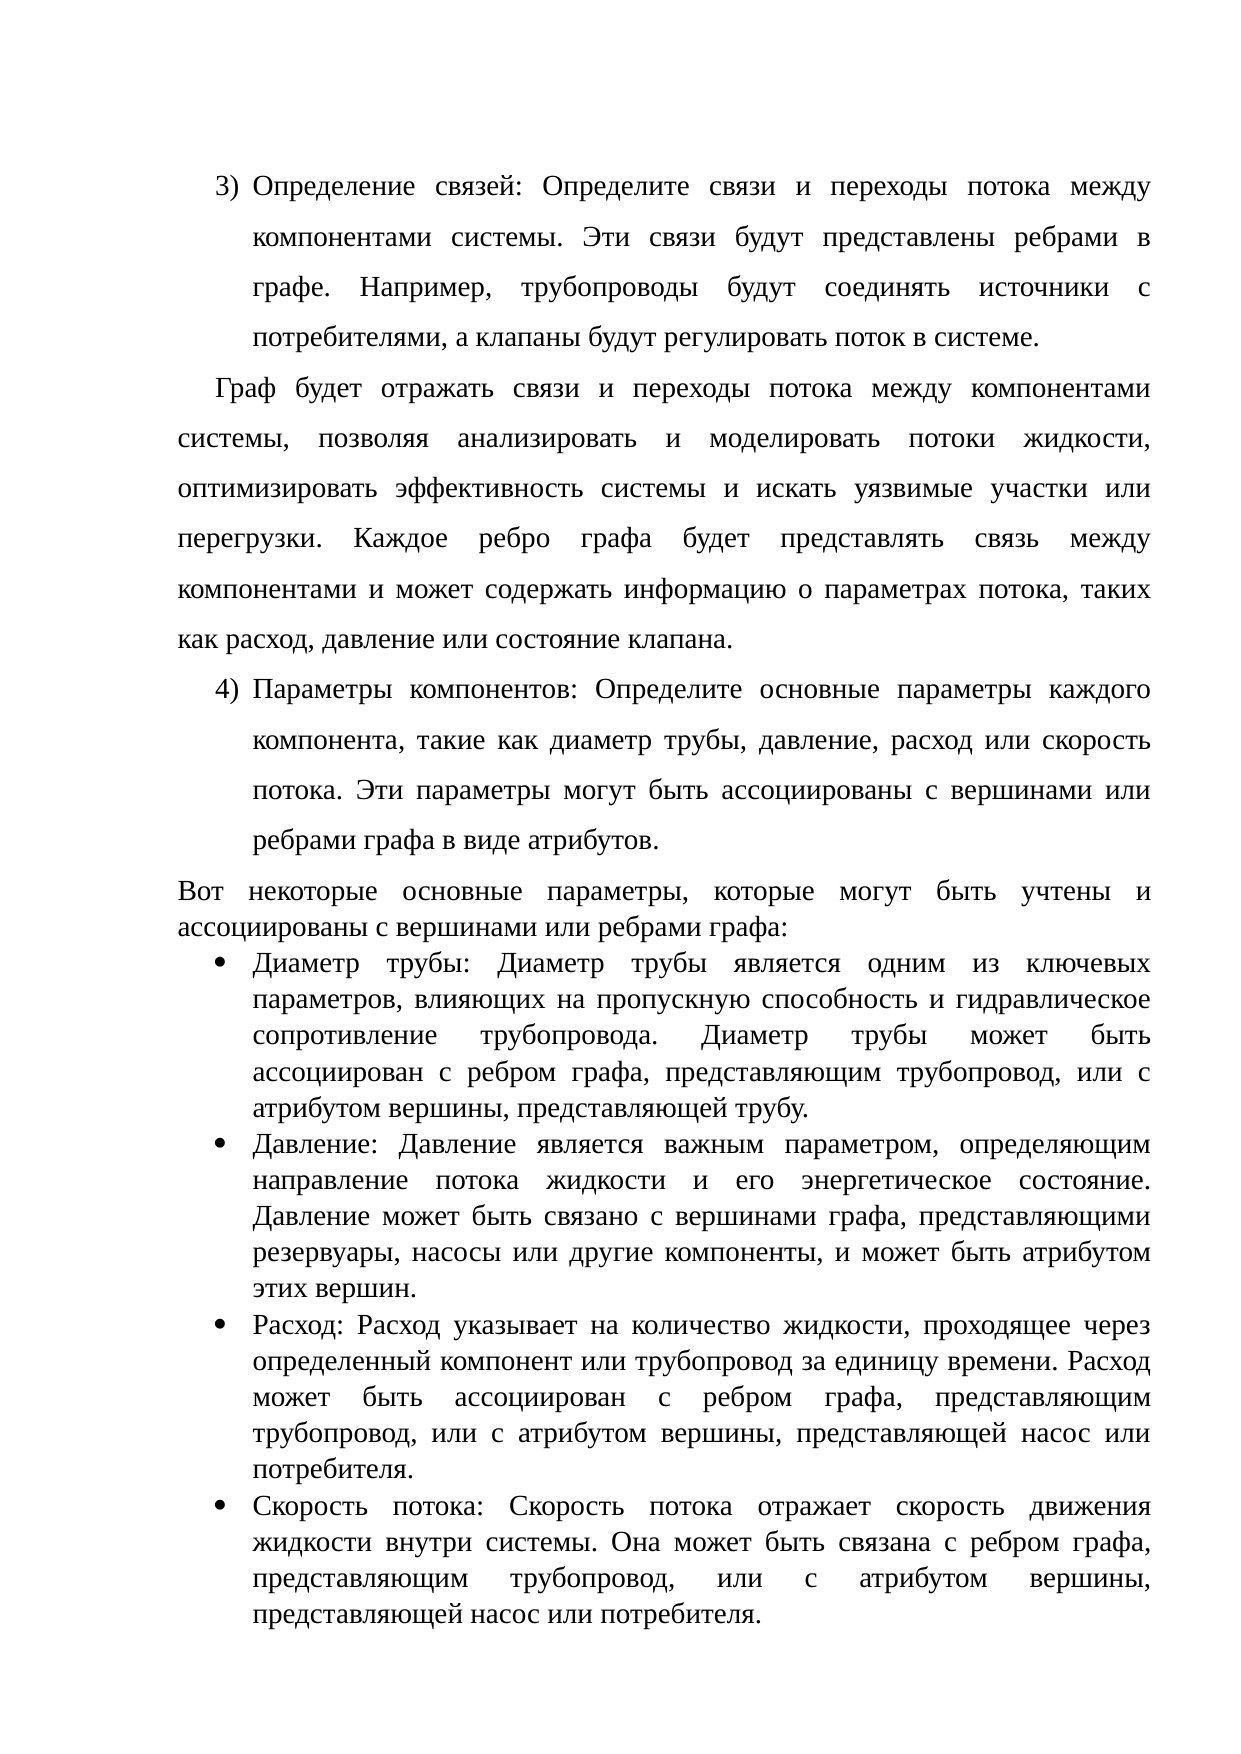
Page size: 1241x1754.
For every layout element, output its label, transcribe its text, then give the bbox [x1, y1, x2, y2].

list Диаметр трубы: Диаметр трубы является одним из ключевых параметров, влияющих на пропускную способность и гидравлическое сопротивление трубопровода. Диаметр трубы может быть ассоциирован с ребром графа, представляющим трубопровод, или с атрибутом вершины, представляющей трубу. [215, 945, 1152, 1123]
text Граф будет отражать связи и переходы потока между компонентами системы, позволяя анализировать и моделировать потоки жидкости, оптимизировать эффективность системы и искать уязвимые участки или перегрузки. Каждое ребро графа будет представлять связь между компонентами и может содержать информацию о параметрах потока, таких как расход, давление или состояние клапана. [177, 370, 1152, 655]
list Определение связей: Определите связи и переходы потока между компонентами системы. Эти связи будут представлены ребрами в графе. Например, трубопроводы будут соединять источники с потребителями, а клапаны будут регулировать поток в системе. [215, 168, 1152, 353]
list Расход: Расход указывает на количество жидкости, проходящее через определенный компонент или трубопровод за единицу времени. Расход может быть ассоциирован с ребром графа, представляющим трубопровод, или с атрибутом вершины, представляющей насос или потребителя. [215, 1307, 1152, 1485]
text Вот некоторые основные параметры, которые могут быть учтены и ассоциированы с вершинами или ребрами графа: [177, 873, 1152, 942]
list Параметры компонентов: Определите основные параметры каждого компонента, такие как диаметр трубы, давление, расход или скорость потока. Эти параметры могут быть ассоциированы с вершинами или ребрами графа в виде атрибутов. [215, 672, 1152, 856]
list Скорость потока: Скорость потока отражает скорость движения жидкости внутри системы. Она может быть связана с ребром графа, представляющим трубопровод, или с атрибутом вершины, представляющей насос или потребителя. [215, 1488, 1152, 1630]
list Давление: Давление является важным параметром, определяющим направление потока жидкости и его энергетическое состояние. Давление может быть связано с вершинами графа, представляющими резервуары, насосы или другие компоненты, и может быть атрибутом этих вершин. [215, 1126, 1152, 1304]
